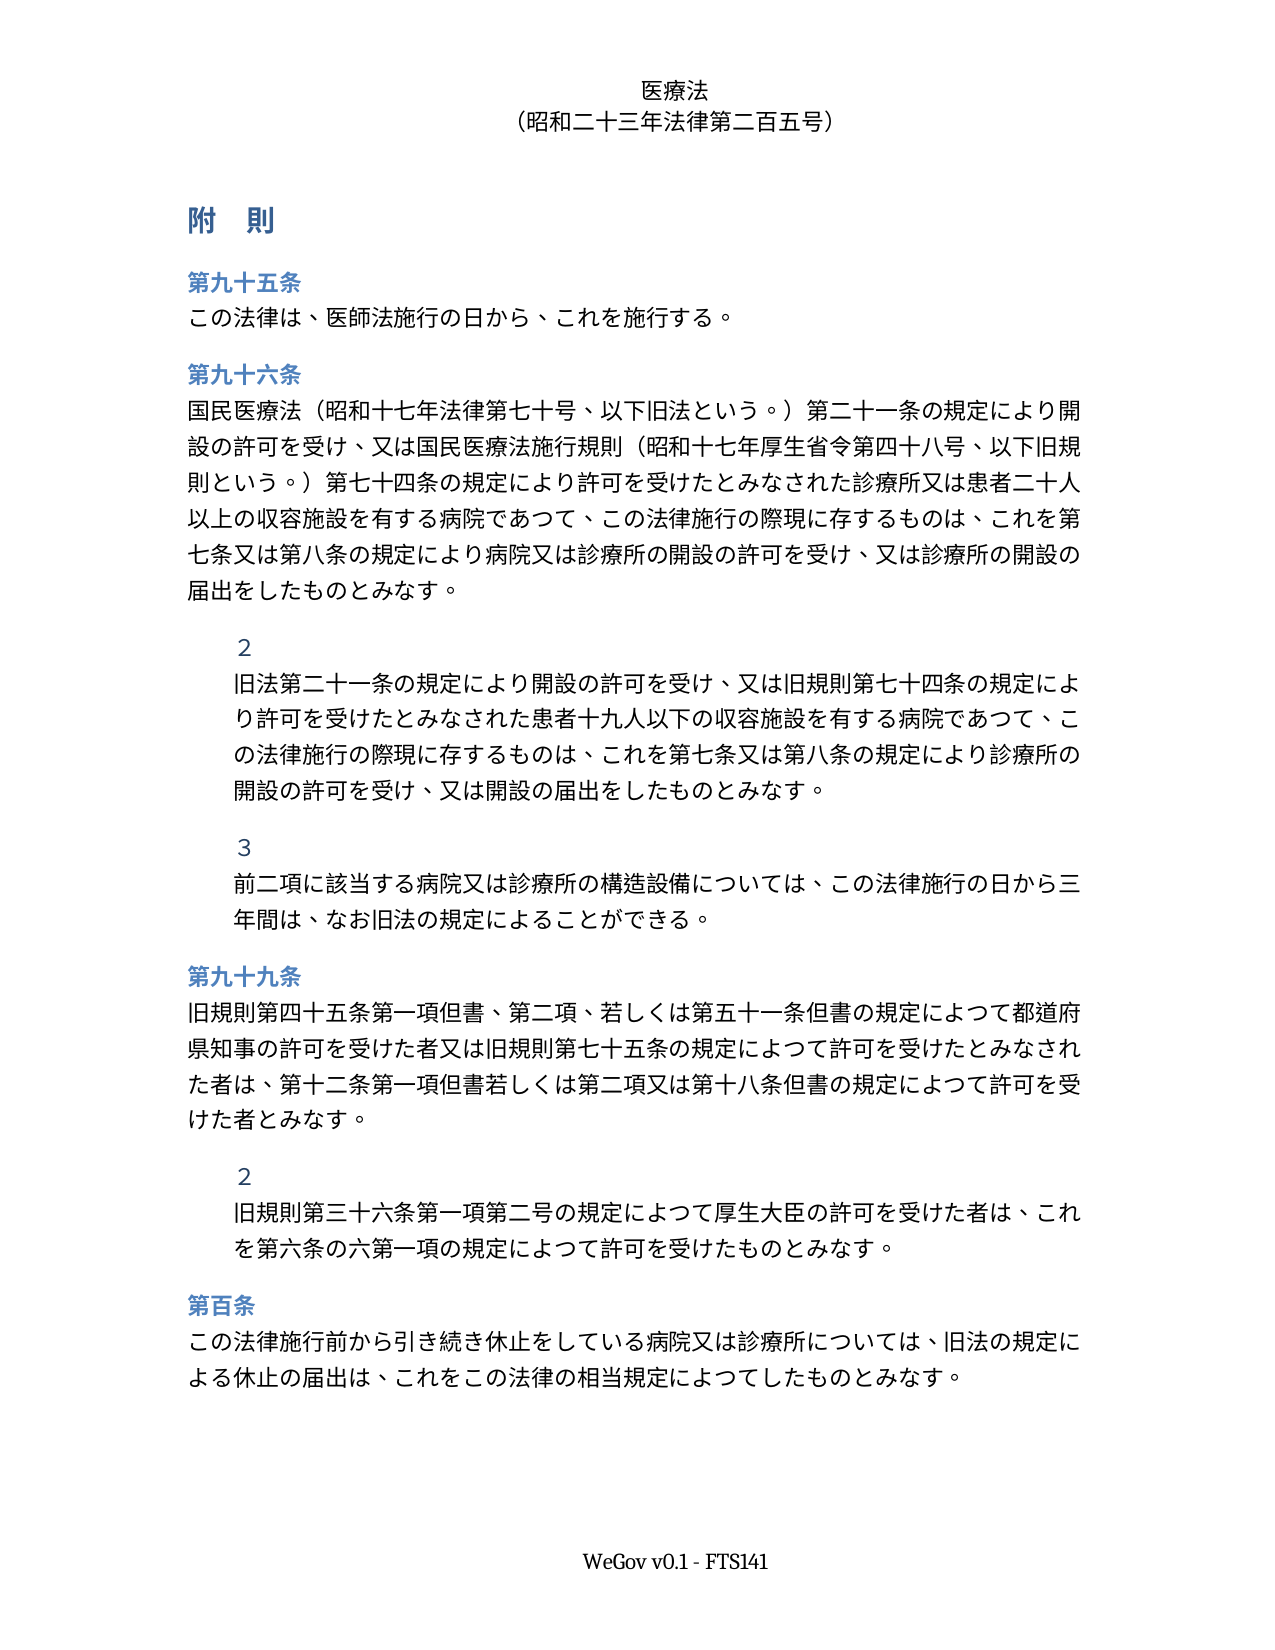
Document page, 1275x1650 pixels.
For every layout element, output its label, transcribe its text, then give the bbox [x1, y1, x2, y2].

subtitle 第九十九条 [187, 961, 1087, 992]
text 旧規則第三十六条第一項第二号の規定によつて厚生大臣の許可を受けた者は、これを第六条の六第一項の規定によつて許可を受けたものとみなす。 [233, 1197, 1087, 1264]
text 旧規則第四十五条第一項但書、第二項、若しくは第五十一条但書の規定によつて都道府県知事の許可を受けた者又は旧規則第七十五条の規定によつて許可を受けたとみなされた者は、第十二条第一項但書若しくは第二項又は第十八条但書の規定によつて許可を受けた者とみなす。 [187, 997, 1087, 1136]
text 国民医療法（昭和十七年法律第七十号、以下旧法という。）第二十一条の規定により開設の許可を受け、又は国民医療法施行規則（昭和十七年厚生省令第四十八号、以下旧規則という。）第七十四条の規定により許可を受けたとみなされた診療所又は患者二十人以上の収容施設を有する病院であつて、この法律施行の際現に存するものは、これを第七条又は第八条の規定により病院又は診療所の開設の許可を受け、又は診療所の開設の届出をしたものとみなす。 [187, 395, 1087, 606]
subtitle 附 則 [187, 200, 1087, 240]
text この法律施行前から引き続き休止をしている病院又は診療所については、旧法の規定による休止の届出は、これをこの法律の相当規定によつてしたものとみなす。 [187, 1326, 1087, 1393]
subtitle 第九十六条 [187, 359, 1087, 390]
subtitle 第九十五条 [187, 266, 1087, 298]
subtitle ３ [233, 832, 1087, 863]
subtitle ２ [233, 632, 1087, 663]
text この法律は、医師法施行の日から、これを施行する。 [187, 302, 1087, 334]
subtitle ２ [233, 1161, 1087, 1192]
subtitle 第百条 [187, 1290, 1087, 1321]
text 旧法第二十一条の規定により開設の許可を受け、又は旧規則第七十四条の規定により許可を受けたとみなされた患者十九人以下の収容施設を有する病院であつて、この法律施行の際現に存するものは、これを第七条又は第八条の規定により診療所の開設の許可を受け、又は開設の届出をしたものとみなす。 [233, 667, 1087, 807]
text 前二項に該当する病院又は診療所の構造設備については、この法律施行の日から三年間は、なお旧法の規定によることができる。 [233, 868, 1087, 935]
